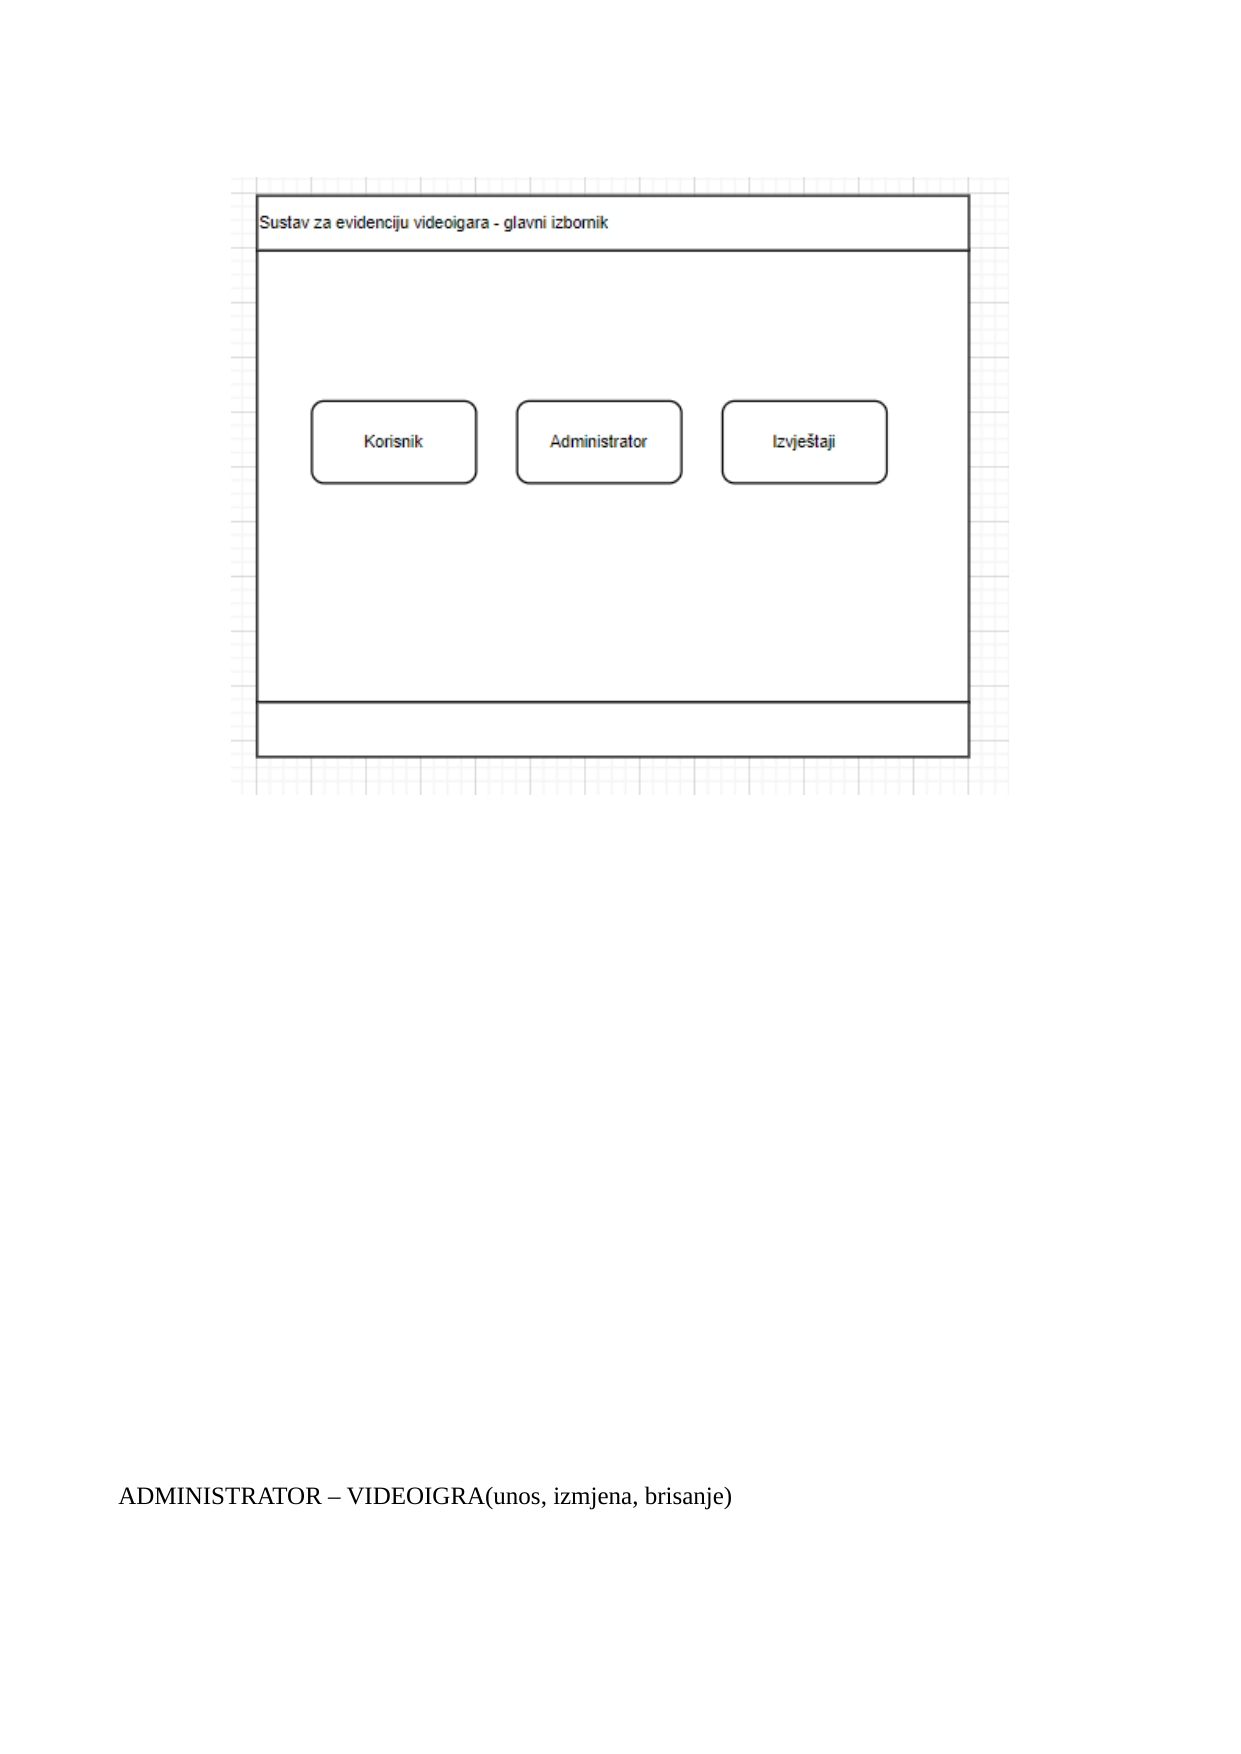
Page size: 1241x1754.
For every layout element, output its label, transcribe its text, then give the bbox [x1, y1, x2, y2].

text ADMINISTRATOR – VIDEOIGRA(unos, izmjena, brisanje) [118, 1481, 1122, 1510]
picture [231, 177, 1010, 795]
